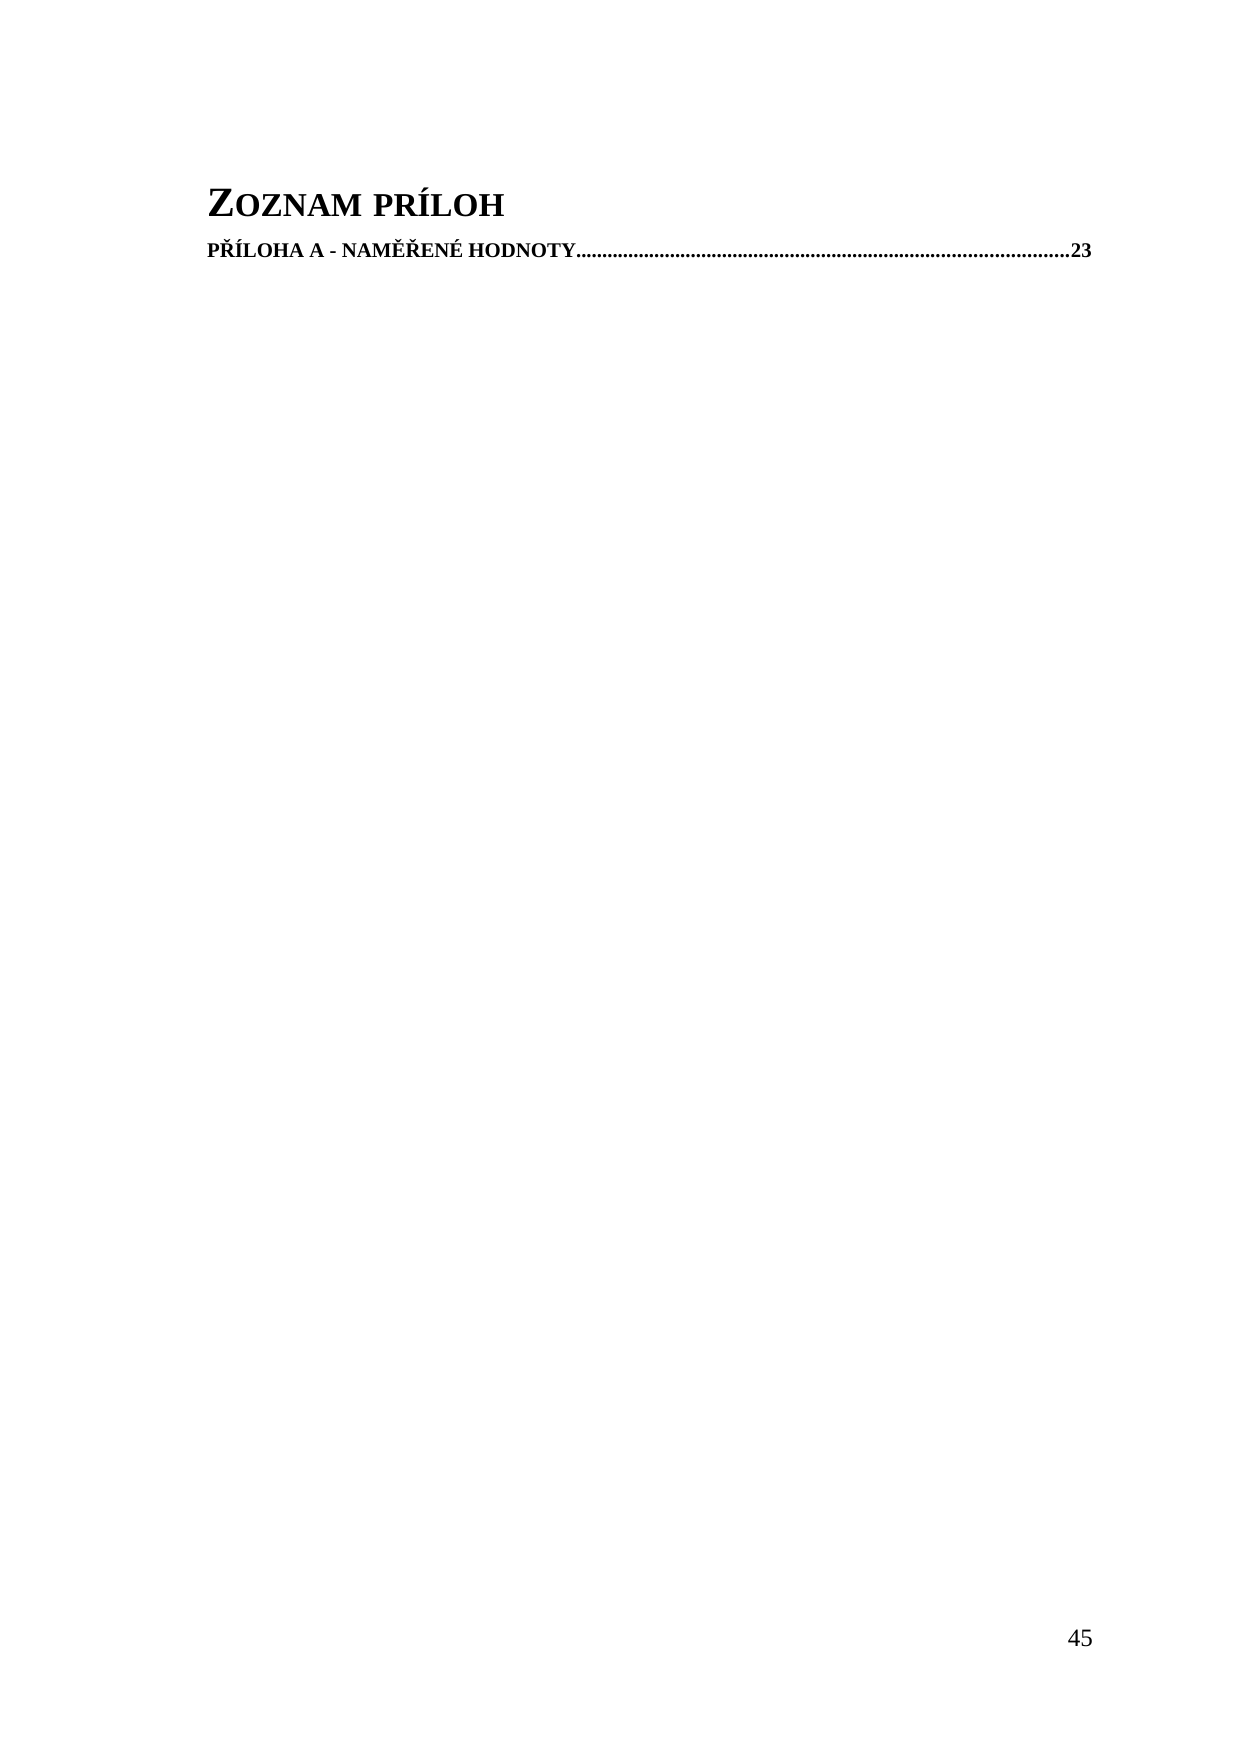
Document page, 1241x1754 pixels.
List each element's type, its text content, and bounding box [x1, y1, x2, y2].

text Zoznam príloh [207, 177, 1092, 225]
text Příloha A - Naměřené hodnoty 23 [207, 238, 1092, 262]
